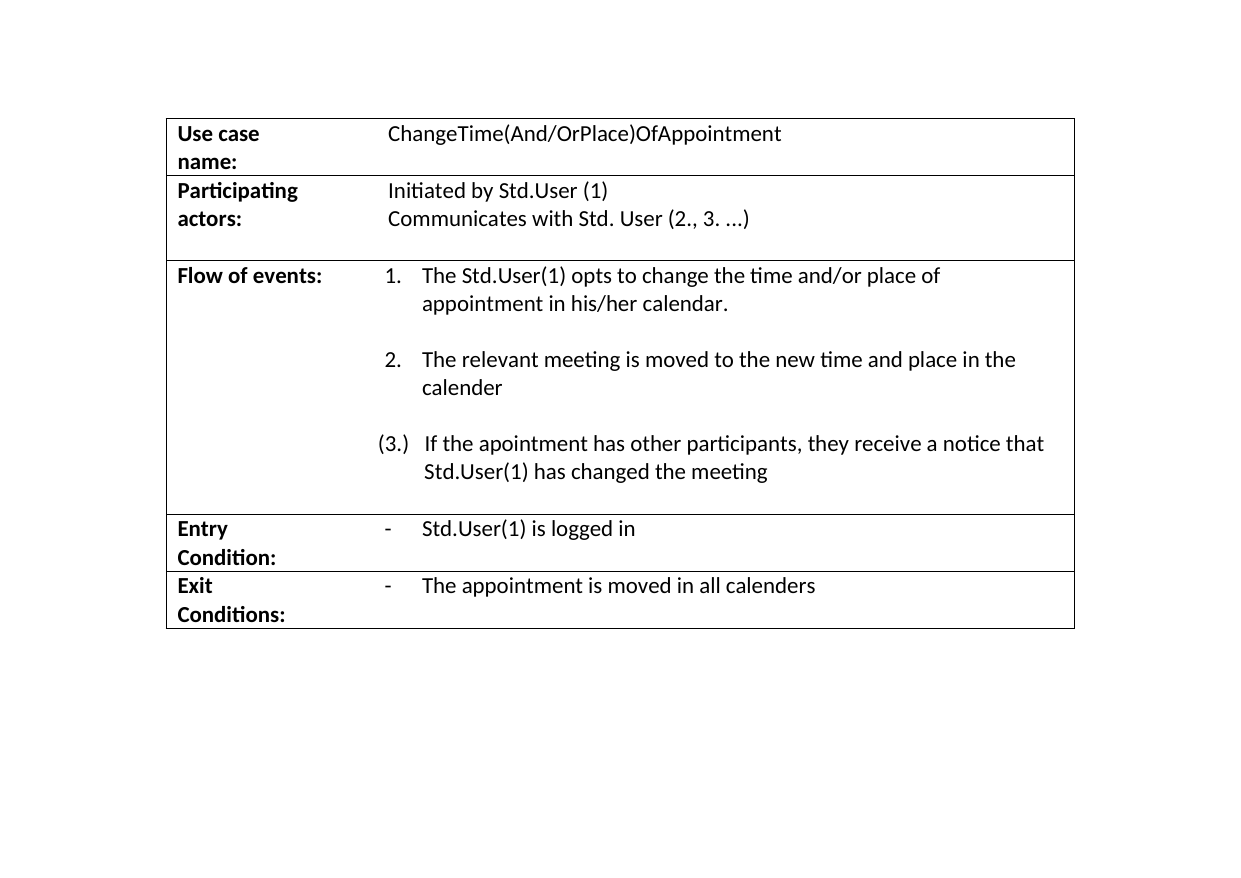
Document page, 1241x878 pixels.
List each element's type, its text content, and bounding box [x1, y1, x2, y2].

table_cell The appointment is moved in all calenders [336, 572, 1074, 628]
table_cell Initiated by Std.User (1) Communicates with Std. User (2., 3. ...) [336, 176, 1074, 260]
table_cell The Std.User(1) opts to change the time and/or place of appointment in his/her calendar. The relevant meeting is moved to the new time and place in the calender (3.) If the apointment has other participants, they receive a notice that Std.User(1) has changed the meeting [336, 261, 1074, 513]
table_cell Participating actors: [167, 176, 336, 260]
table_cell Exit Conditions: [167, 572, 336, 628]
table_header ChangeTime(And/OrPlace)OfAppointment [336, 119, 1074, 175]
table_cell Flow of events: [167, 261, 336, 513]
table_cell Std.User(1) is logged in [336, 515, 1074, 571]
table_header Use case name: [167, 119, 336, 175]
table_cell Entry Condition: [167, 515, 336, 571]
